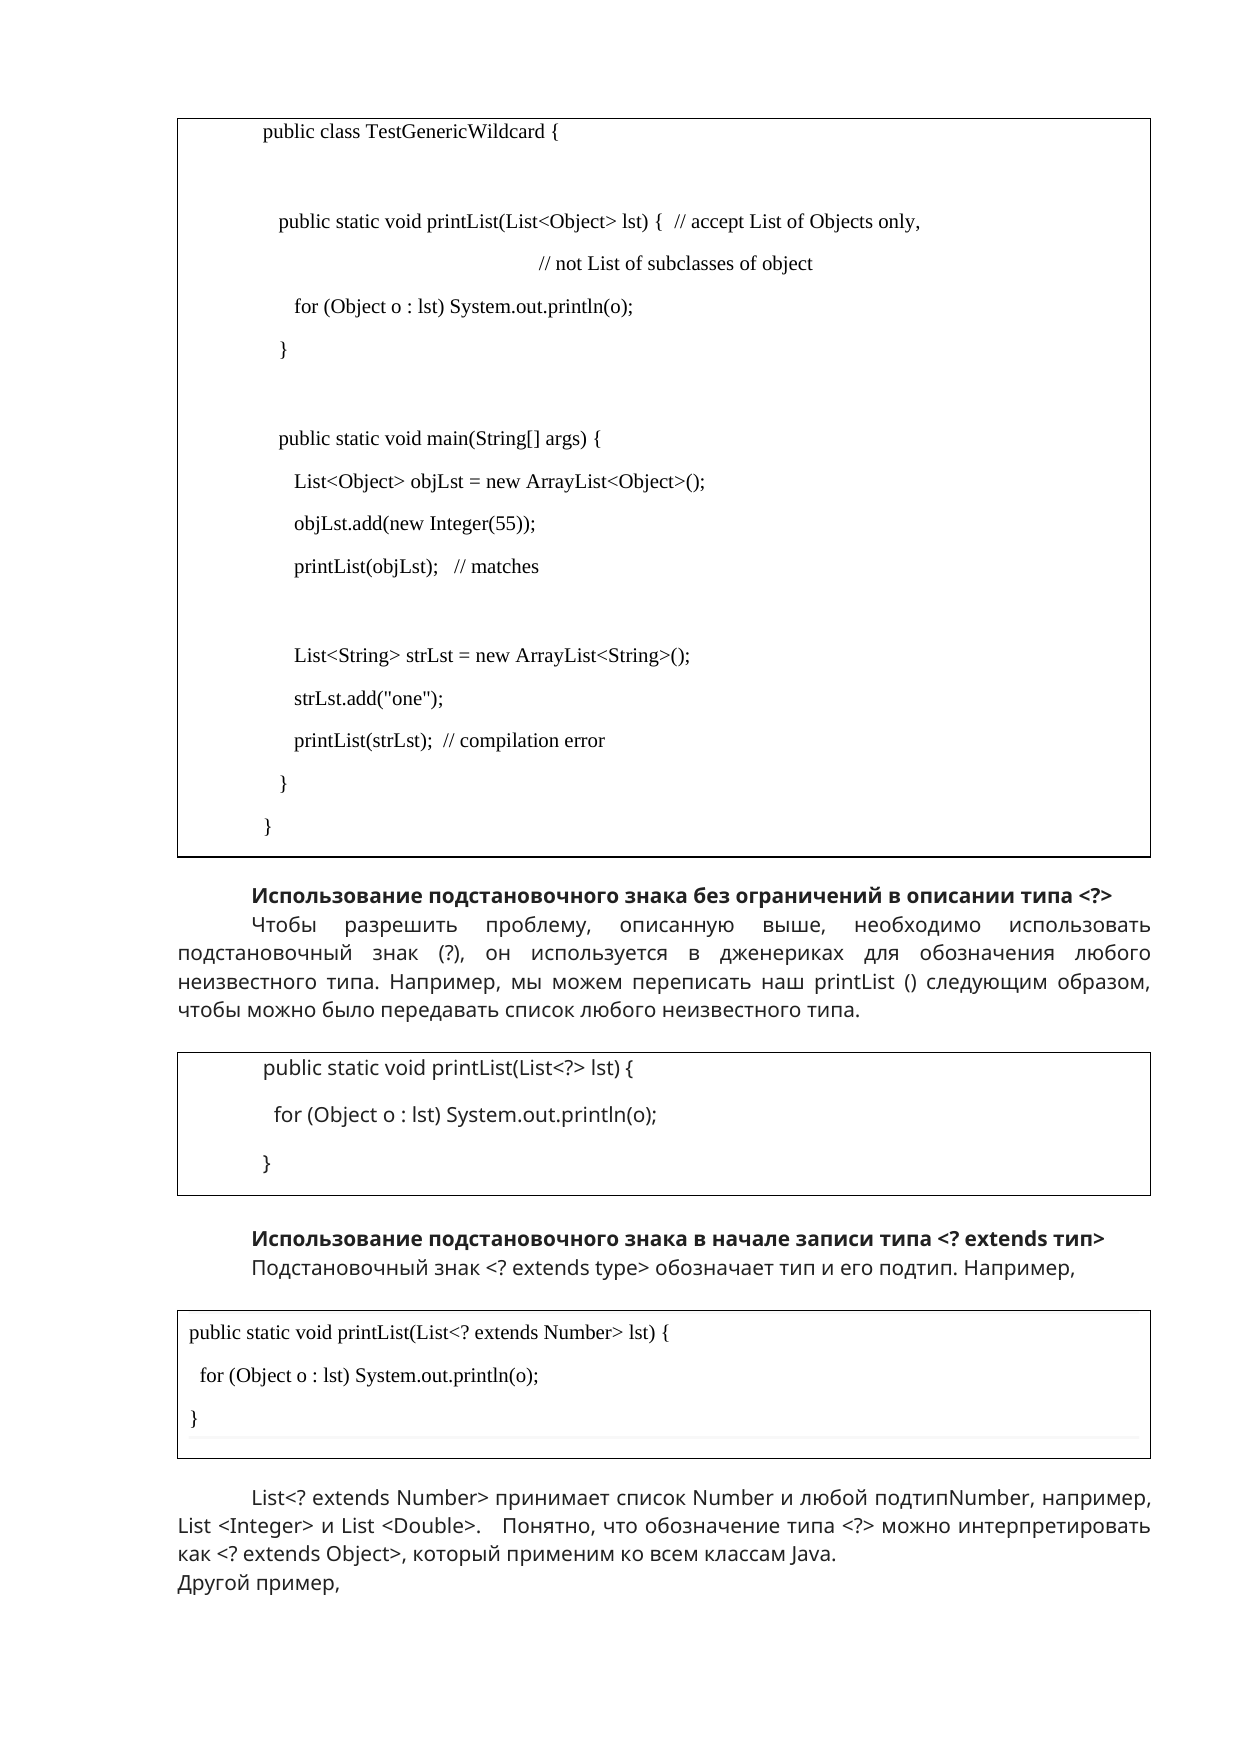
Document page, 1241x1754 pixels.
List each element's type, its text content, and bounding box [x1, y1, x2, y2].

text Другой пример, [177, 1568, 1152, 1596]
table_header public static void printList(List<?> lst) { for (Object o : lst) System.out.println(o); } [178, 1053, 1150, 1195]
text Использование подстановочного знака в начале записи типа <? extends тип> [177, 1224, 1152, 1253]
text Использование подстановочного знака без ограничений в описании типа <?> [177, 882, 1152, 910]
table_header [178, 119, 1150, 856]
text Подстановочный знак <? extends type> обозначает тип и его подтип. Например, [177, 1253, 1152, 1281]
text List<? extends Number> принимает список Number и любой подтипNumber, например, List <Integer> и List <Double>. Понятно, что обозначение типа <?> можно интерпретировать как <? extends Object>, который применим ко всем классам Java. [177, 1483, 1152, 1568]
table_header public static void printList(List<? extends Number> lst) { for (Object o : lst) System.out.println(o); } [178, 1311, 1150, 1458]
text Чтобы разрешить проблему, описанную выше, необходимо использовать подстановочный знак (?), он используется в дженериках для обозначения любого неизвестного типа. Например, мы можем переписать наш printList () следующим образом, чтобы можно было передавать список любого неизвестного типа. [177, 910, 1152, 1024]
